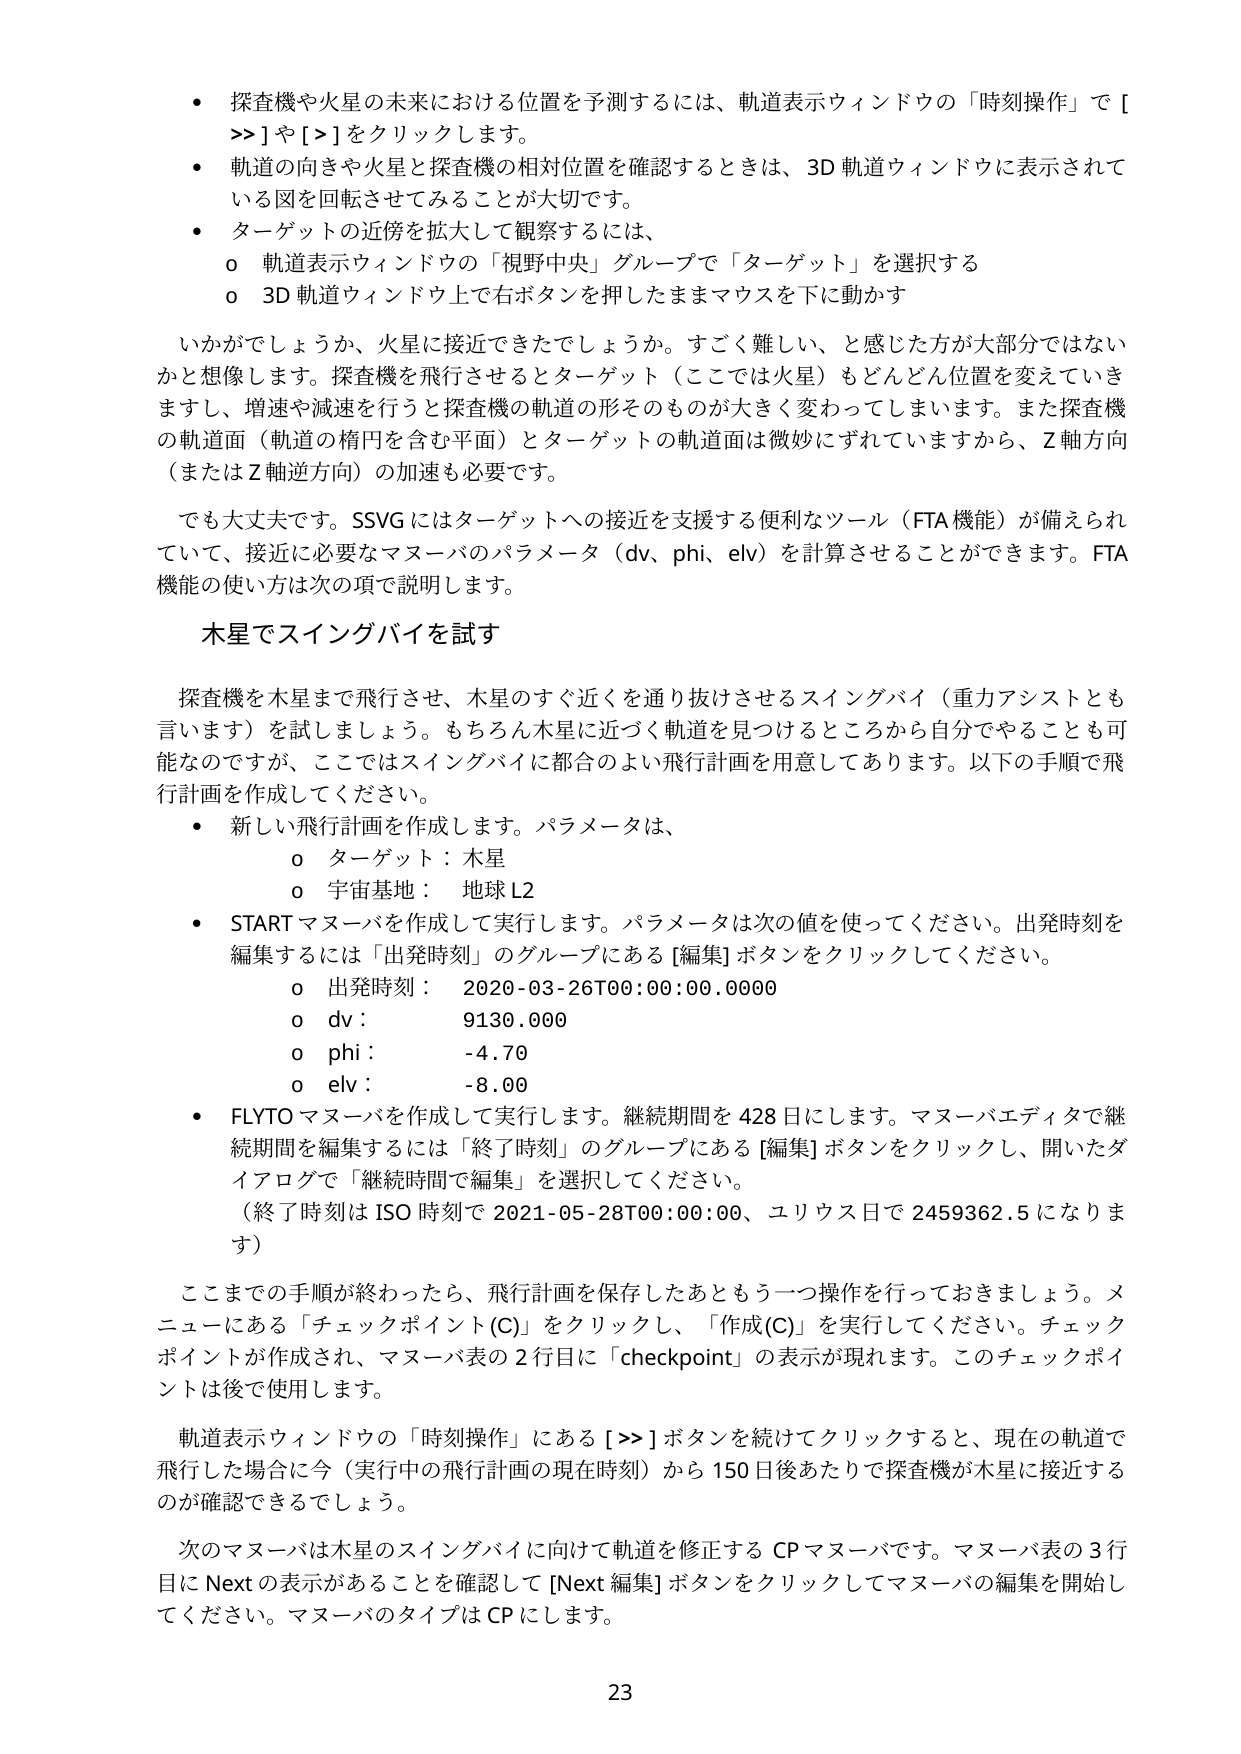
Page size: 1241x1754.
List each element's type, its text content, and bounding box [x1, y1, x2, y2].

text でも大丈夫です。SSVGにはターゲットへの接近を支援する便利なツール（FTA機能）が備えられていて、接近に必要なマヌーバのパラメータ（dv、phi、elv）を計算させることができます。FTA機能の使い方は次の項で説明します。 [156, 503, 1128, 600]
list 軌道表示ウィンドウの「視野中央」グループで「ターゲット」を選択する [225, 246, 1128, 278]
text 次のマヌーバは木星のスイングバイに向けて軌道を修正するCPマヌーバです。マヌーバ表の3行目にNextの表示があることを確認して [Next 編集] ボタンをクリックしてマヌーバの編集を開始してください。マヌーバのタイプはCPにします。 [156, 1533, 1128, 1630]
list 宇宙基地： 地球L2 [291, 873, 1128, 906]
list 探査機や火星の未来における位置を予測するには、軌道表示ウィンドウの「時刻操作」で [ >> ] や [ > ] をクリックします。 [193, 85, 1128, 149]
list 出発時刻： 2020-03-26T00:00:00.0000 [291, 970, 1128, 1002]
list 3D 軌道ウィンドウ上で右ボタンを押したままマウスを下に動かす [225, 278, 1128, 310]
list ターゲット： 木星 [291, 841, 1128, 873]
text ここまでの手順が終わったら、飛行計画を保存したあともう一つ操作を行っておきましょう。メニューにある「チェックポイント(C)」をクリックし、「作成(C)」を実行してください。チェックポイントが作成され、マヌーバ表の2行目に「checkpoint」の表示が現れます。このチェックポイントは後で使用します。 [156, 1276, 1128, 1404]
list STARTマヌーバを作成して実行します。パラメータは次の値を使ってください。出発時刻を編集するには「出発時刻」のグループにある [編集] ボタンをクリックしてください。 [193, 906, 1128, 970]
text いかがでしょうか、火星に接近できたでしょうか。すごく難しい、と感じた方が大部分ではないかと想像します。探査機を飛行させるとターゲット（ここでは火星）もどんどん位置を変えていきますし、増速や減速を行うと探査機の軌道の形そのものが大きく変わってしまいます。また探査機の軌道面（軌道の楕円を含む平面）とターゲットの軌道面は微妙にずれていますから、Z軸方向（またはZ軸逆方向）の加速も必要です。 [156, 326, 1128, 487]
list ターゲットの近傍を拡大して観察するには、 [193, 214, 1128, 246]
list 軌道の向きや火星と探査機の相対位置を確認するときは、3D 軌道ウィンドウに表示されている図を回転させてみることが大切です。 [193, 149, 1128, 214]
text 軌道表示ウィンドウの「時刻操作」にある [ >> ] ボタンを続けてクリックすると、現在の軌道で飛行した場合に今（実行中の飛行計画の現在時刻）から150日後あたりで探査機が木星に接近するのが確認できるでしょう。 [156, 1421, 1128, 1517]
list 新しい飛行計画を作成します。パラメータは、 [193, 809, 1128, 841]
list elv： -8.00 [291, 1067, 1128, 1099]
list dv： 9130.000 [291, 1002, 1128, 1034]
list phi： -4.70 [291, 1034, 1128, 1067]
list FLYTOマヌーバを作成して実行します。継続期間を428日にします。マヌーバエディタで継続期間を編集するには「終了時刻」のグループにある [編集] ボタンをクリックし、開いたダイアログで「継続時間で編集」を選択してください。 （終了時刻はISO時刻で2021-05-28T00:00:00、ユリウス日で2459362.5になります） [193, 1099, 1128, 1260]
subtitle 木星でスイングバイを試す [201, 600, 1128, 664]
text 探査機を木星まで飛行させ、木星のすぐ近くを通り抜けさせるスイングバイ（重力アシストとも言います）を試しましょう。もちろん木星に近づく軌道を見つけるところから自分でやることも可能なのですが、ここではスイングバイに都合のよい飛行計画を用意してあります。以下の手順で飛行計画を作成してください。 [156, 680, 1128, 809]
